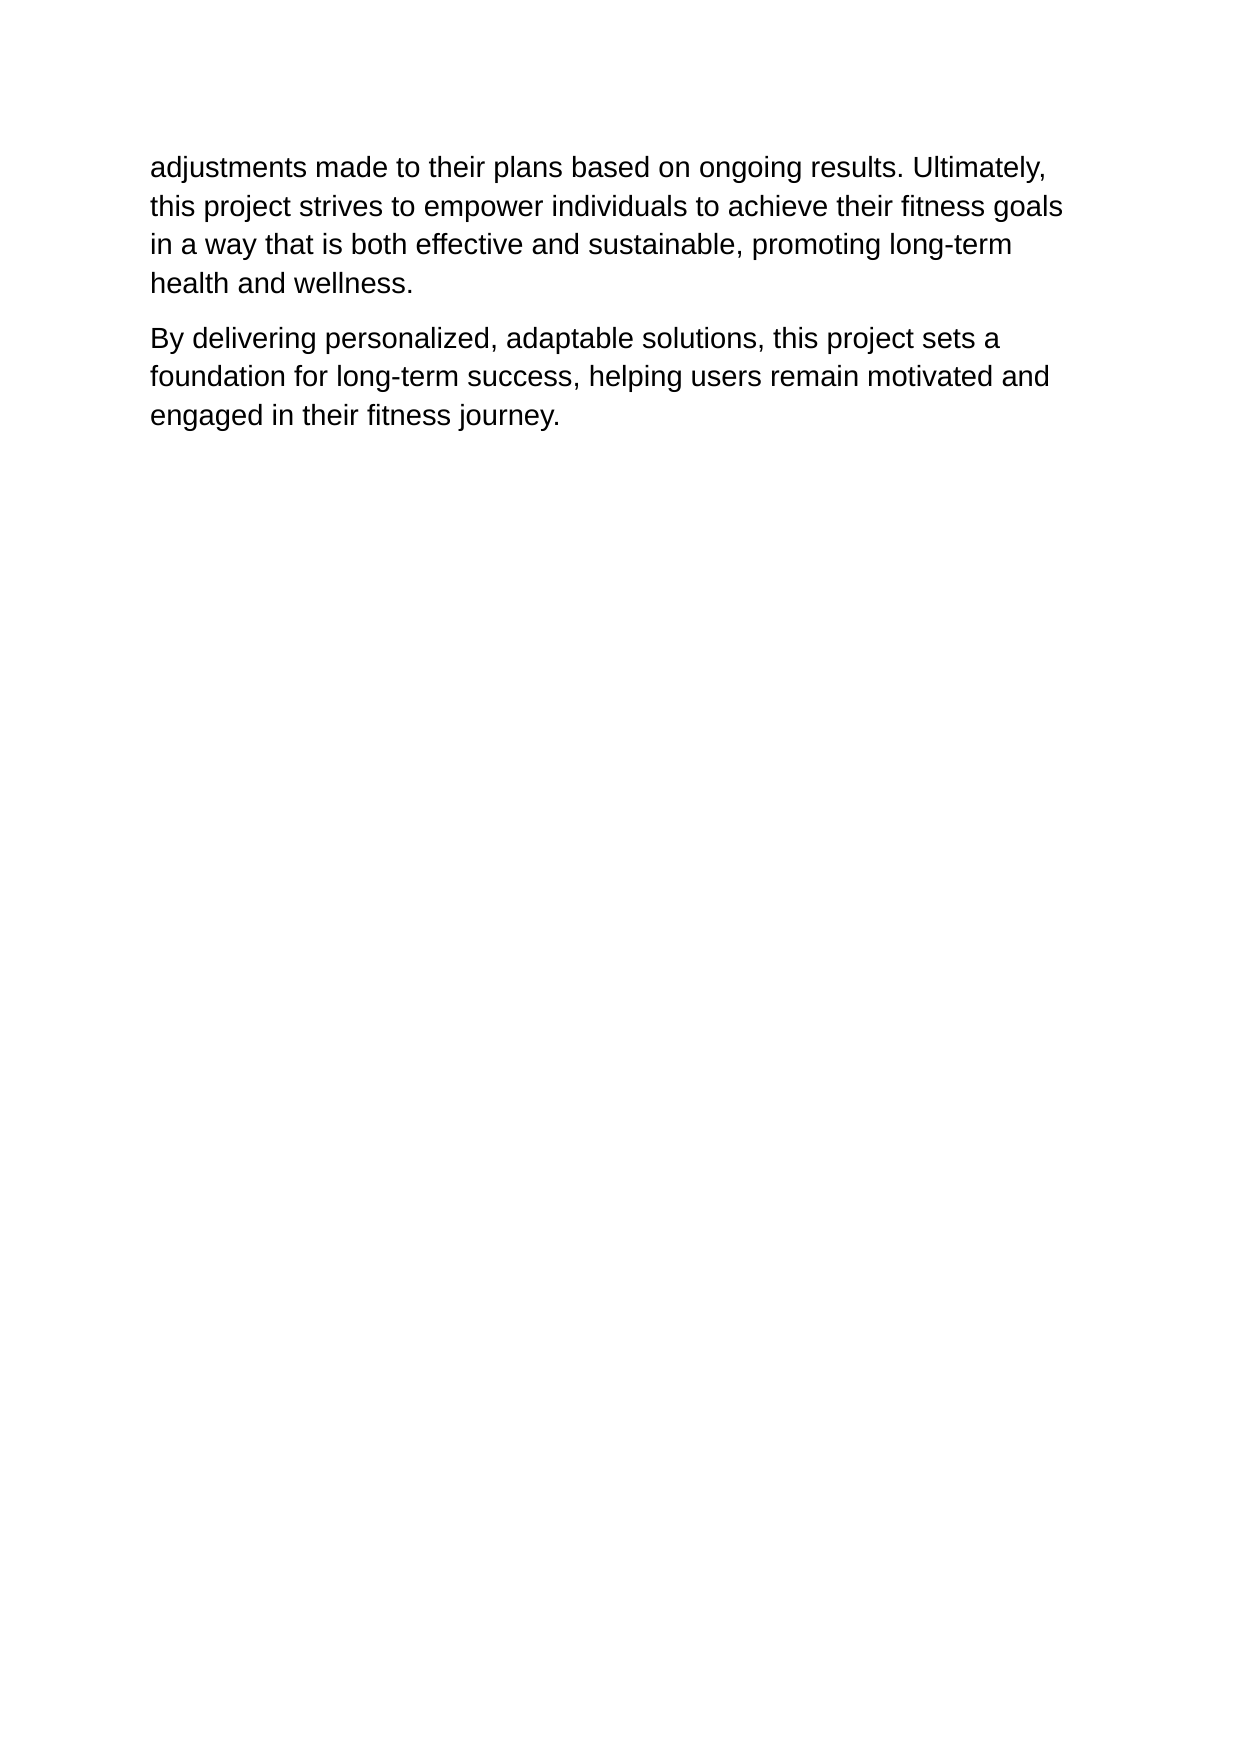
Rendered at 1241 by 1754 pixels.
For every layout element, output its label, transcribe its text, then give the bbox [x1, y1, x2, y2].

text By delivering personalized, adaptable solutions, this project sets a foundation for long-term success, helping users remain motivated and engaged in their fitness journey. [150, 321, 1090, 431]
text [150, 150, 1090, 299]
